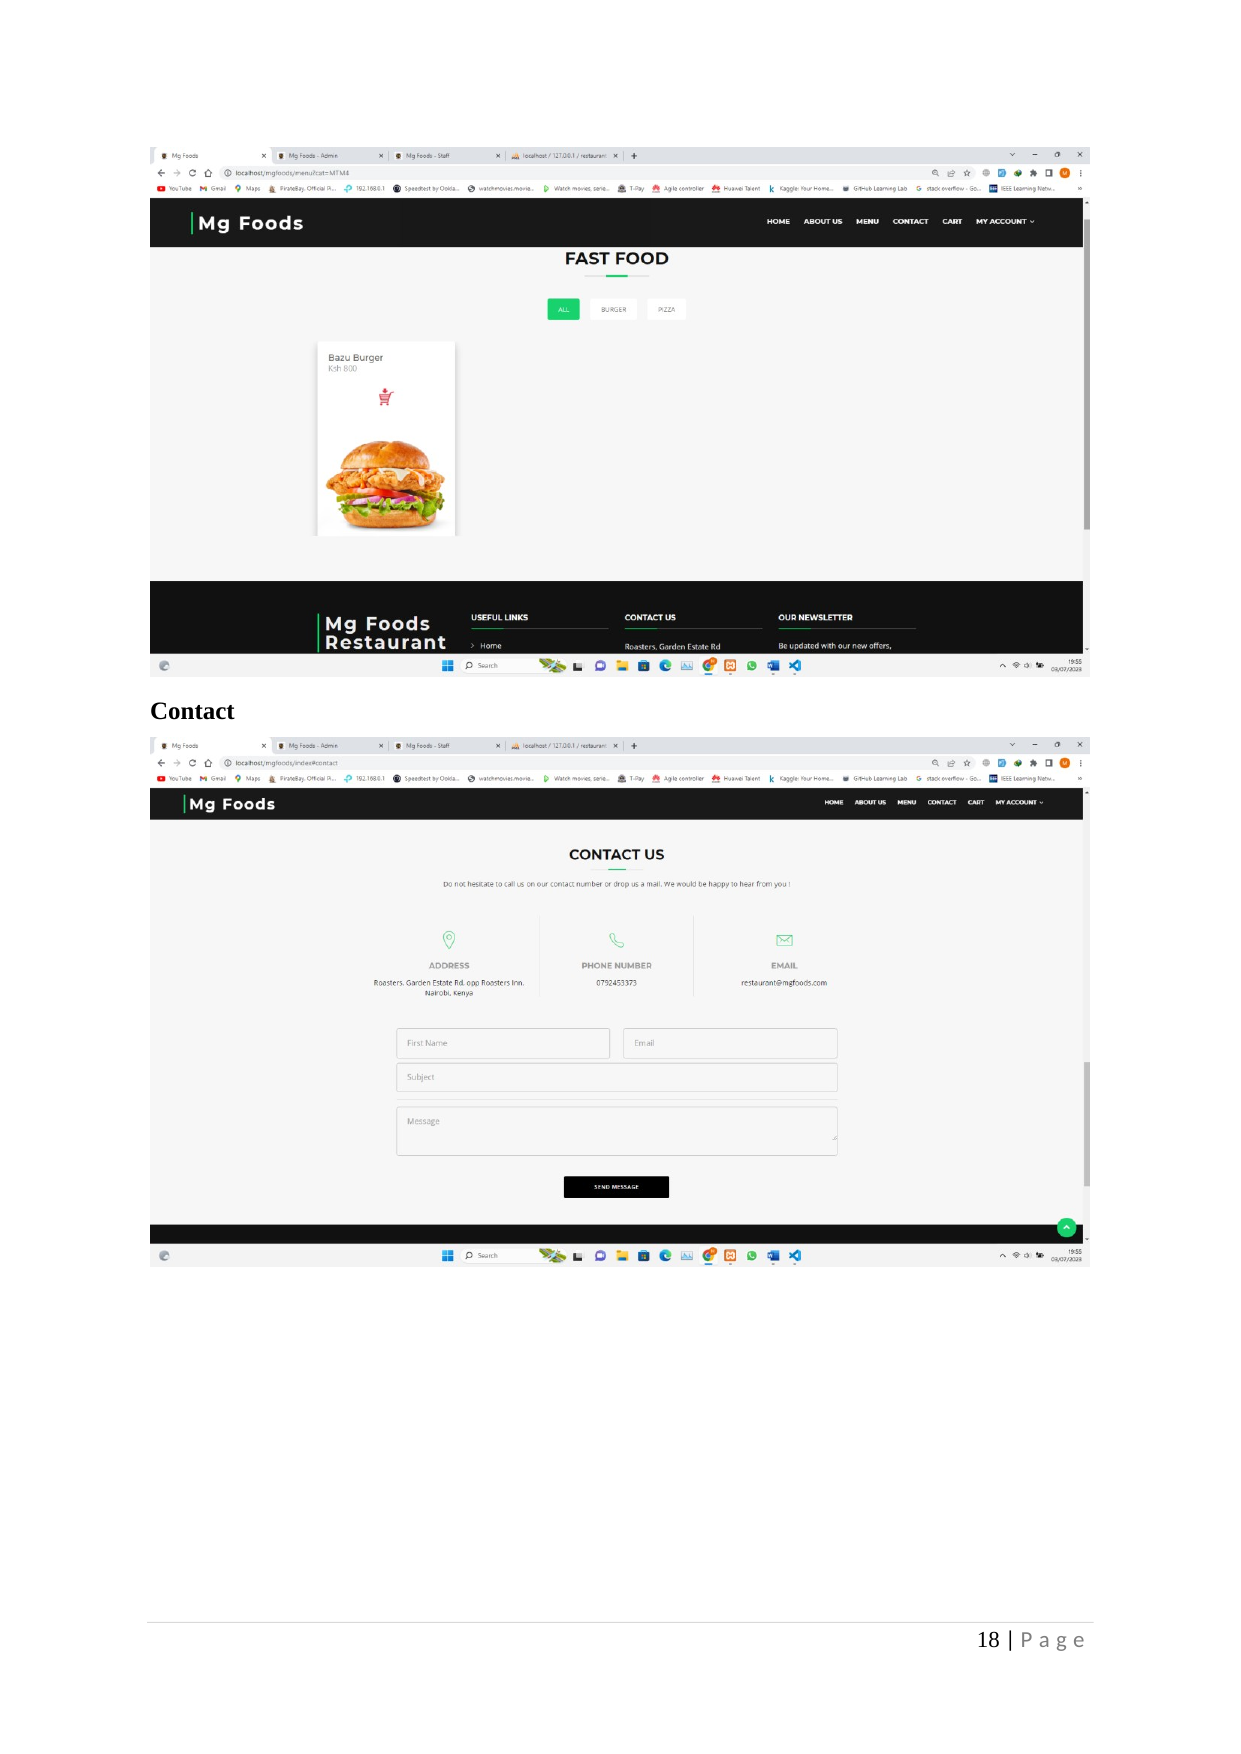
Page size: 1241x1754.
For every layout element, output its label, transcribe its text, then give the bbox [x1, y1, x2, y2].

subtitle Contact [150, 696, 1211, 725]
picture [150, 737, 1090, 1267]
picture [150, 147, 1090, 677]
